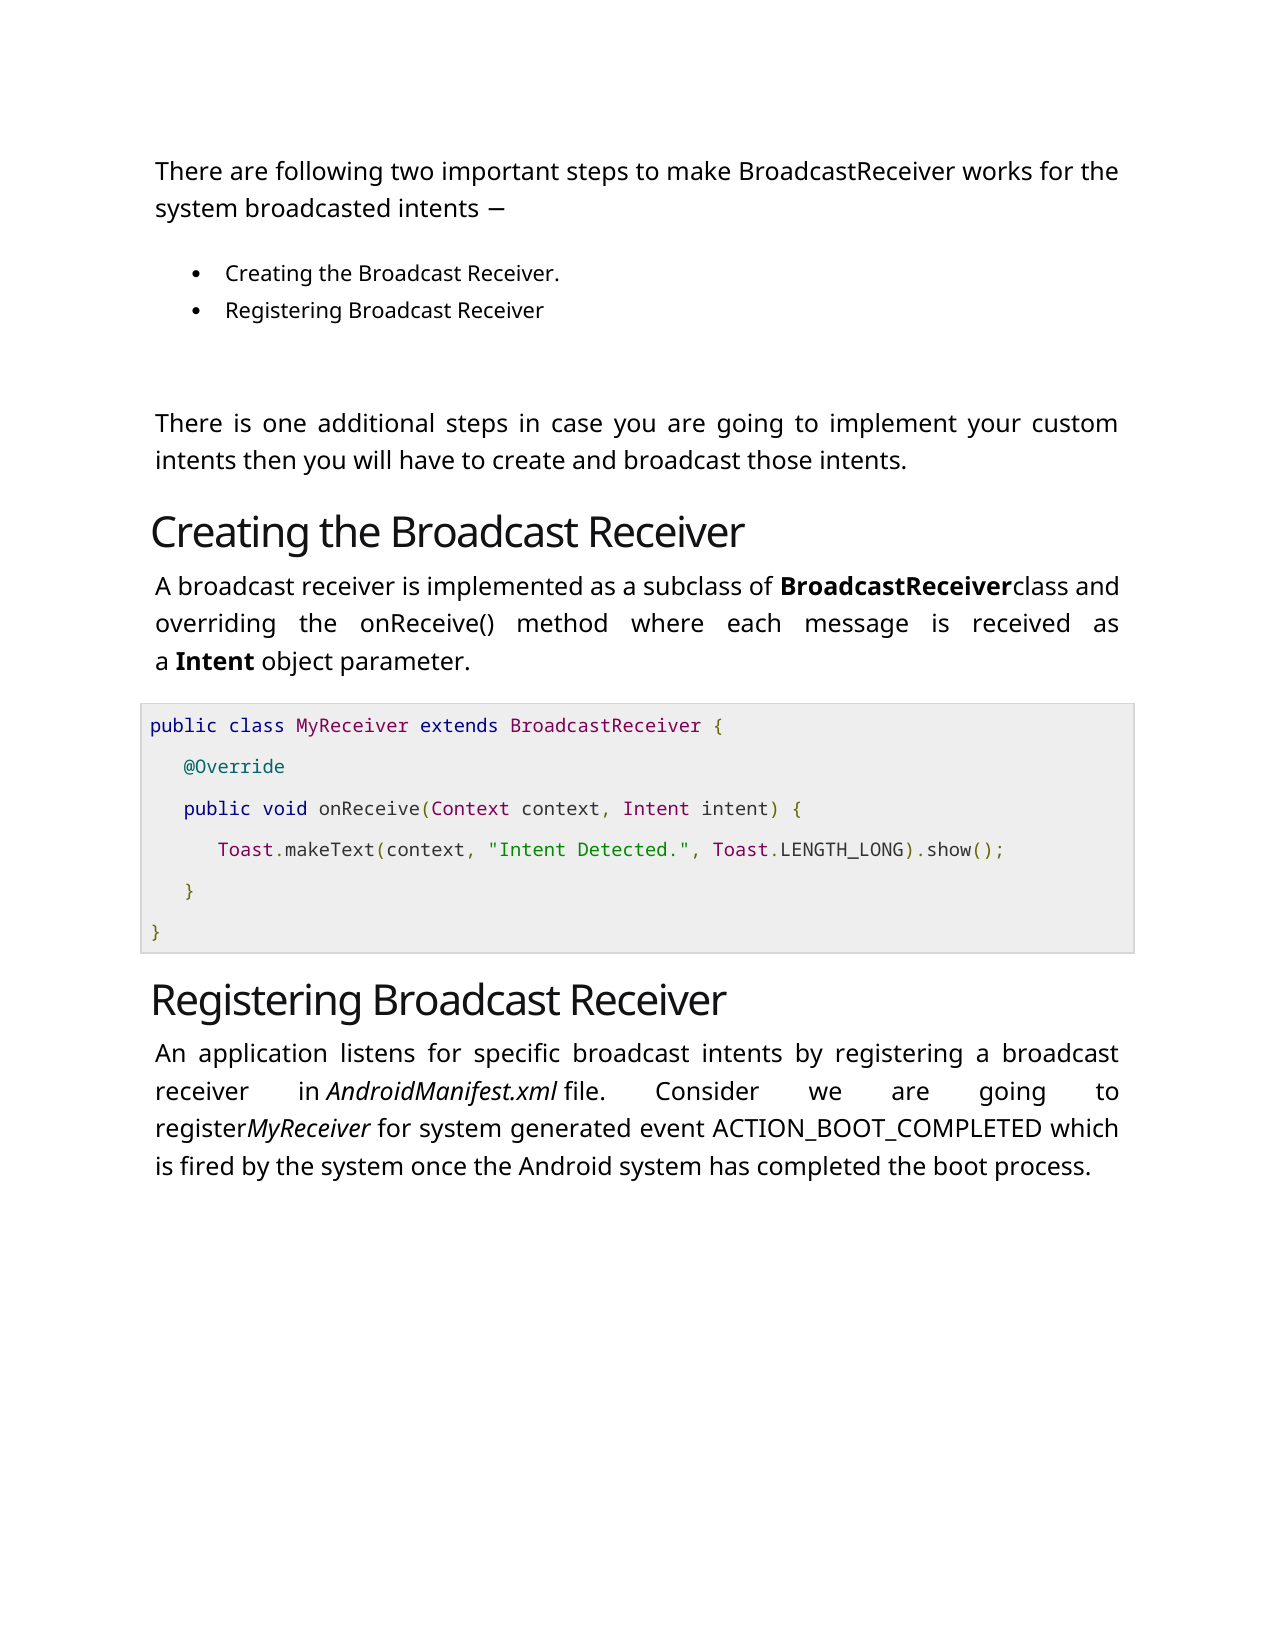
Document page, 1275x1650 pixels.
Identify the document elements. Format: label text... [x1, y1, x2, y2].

text Toast.makeText(context, "Intent Detected.", Toast.LENGTH_LONG).show(); [142, 826, 1133, 861]
text public class MyReceiver extends BroadcastReceiver { [142, 704, 1133, 738]
list Registering Broadcast Receiver [192, 287, 1120, 325]
subtitle Creating the Broadcast Receiver [150, 502, 1120, 560]
text } [142, 908, 1133, 952]
text @Override [142, 744, 1133, 779]
text There is one additional steps in case you are going to implement your custom intents then you will have to create and broadcast those intents. [155, 402, 1120, 477]
text There are following two important steps to make BroadcastReceiver works for the system broadcasted intents − [155, 150, 1120, 225]
text } [142, 867, 1133, 903]
text A broadcast receiver is implemented as a subclass of BroadcastReceiverclass and overriding the onReceive() method where each message is received as a Intent object parameter. [155, 565, 1120, 678]
list Creating the Broadcast Receiver. [192, 250, 1120, 287]
subtitle Registering Broadcast Receiver [150, 969, 1120, 1027]
text public void onReceive(Context context, Intent intent) { [142, 785, 1133, 820]
text An application listens for specific broadcast intents by registering a broadcast receiver in AndroidManifest.xml file. Consider we are going to registerMyReceiver for system generated event ACTION_BOOT_COMPLETED which is fired by the system once the Android system has completed the boot process. [155, 1032, 1120, 1182]
